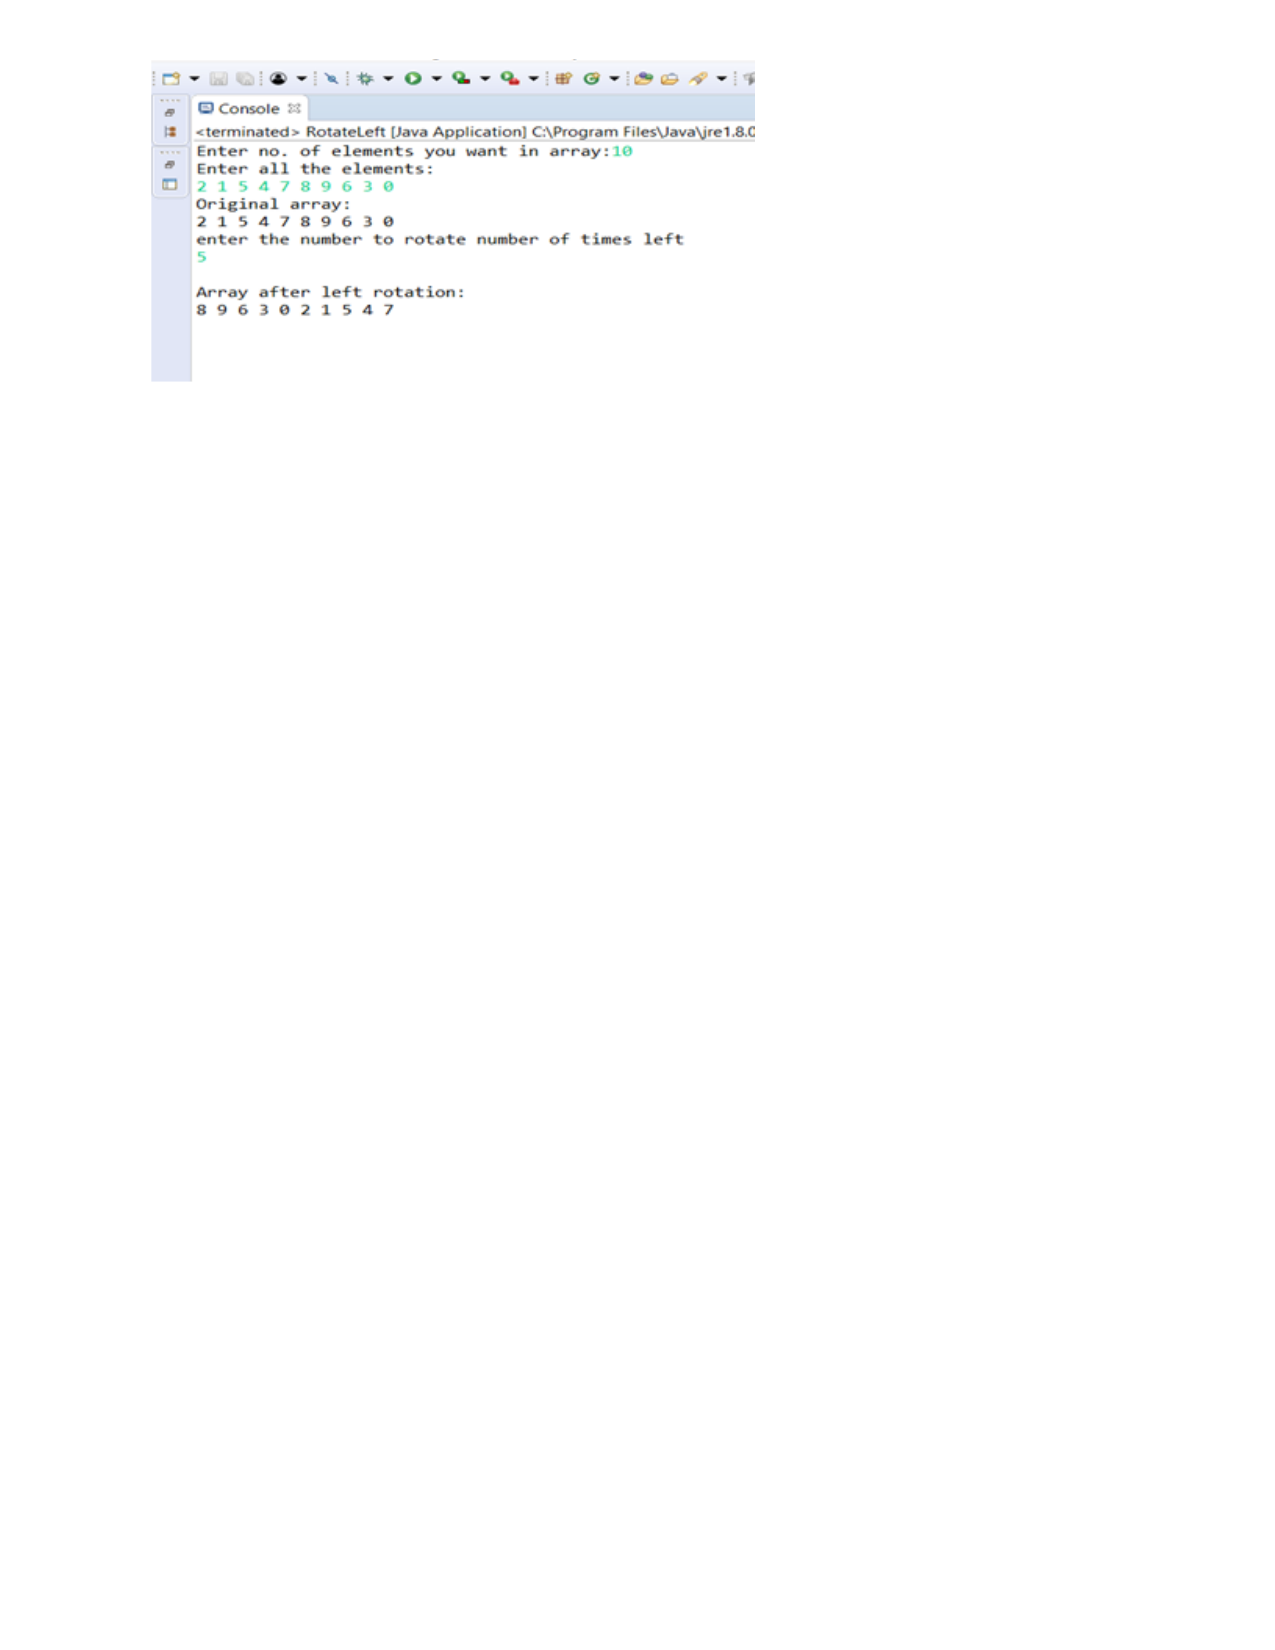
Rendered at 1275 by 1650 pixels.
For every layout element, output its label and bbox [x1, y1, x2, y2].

picture [150, 59, 755, 385]
